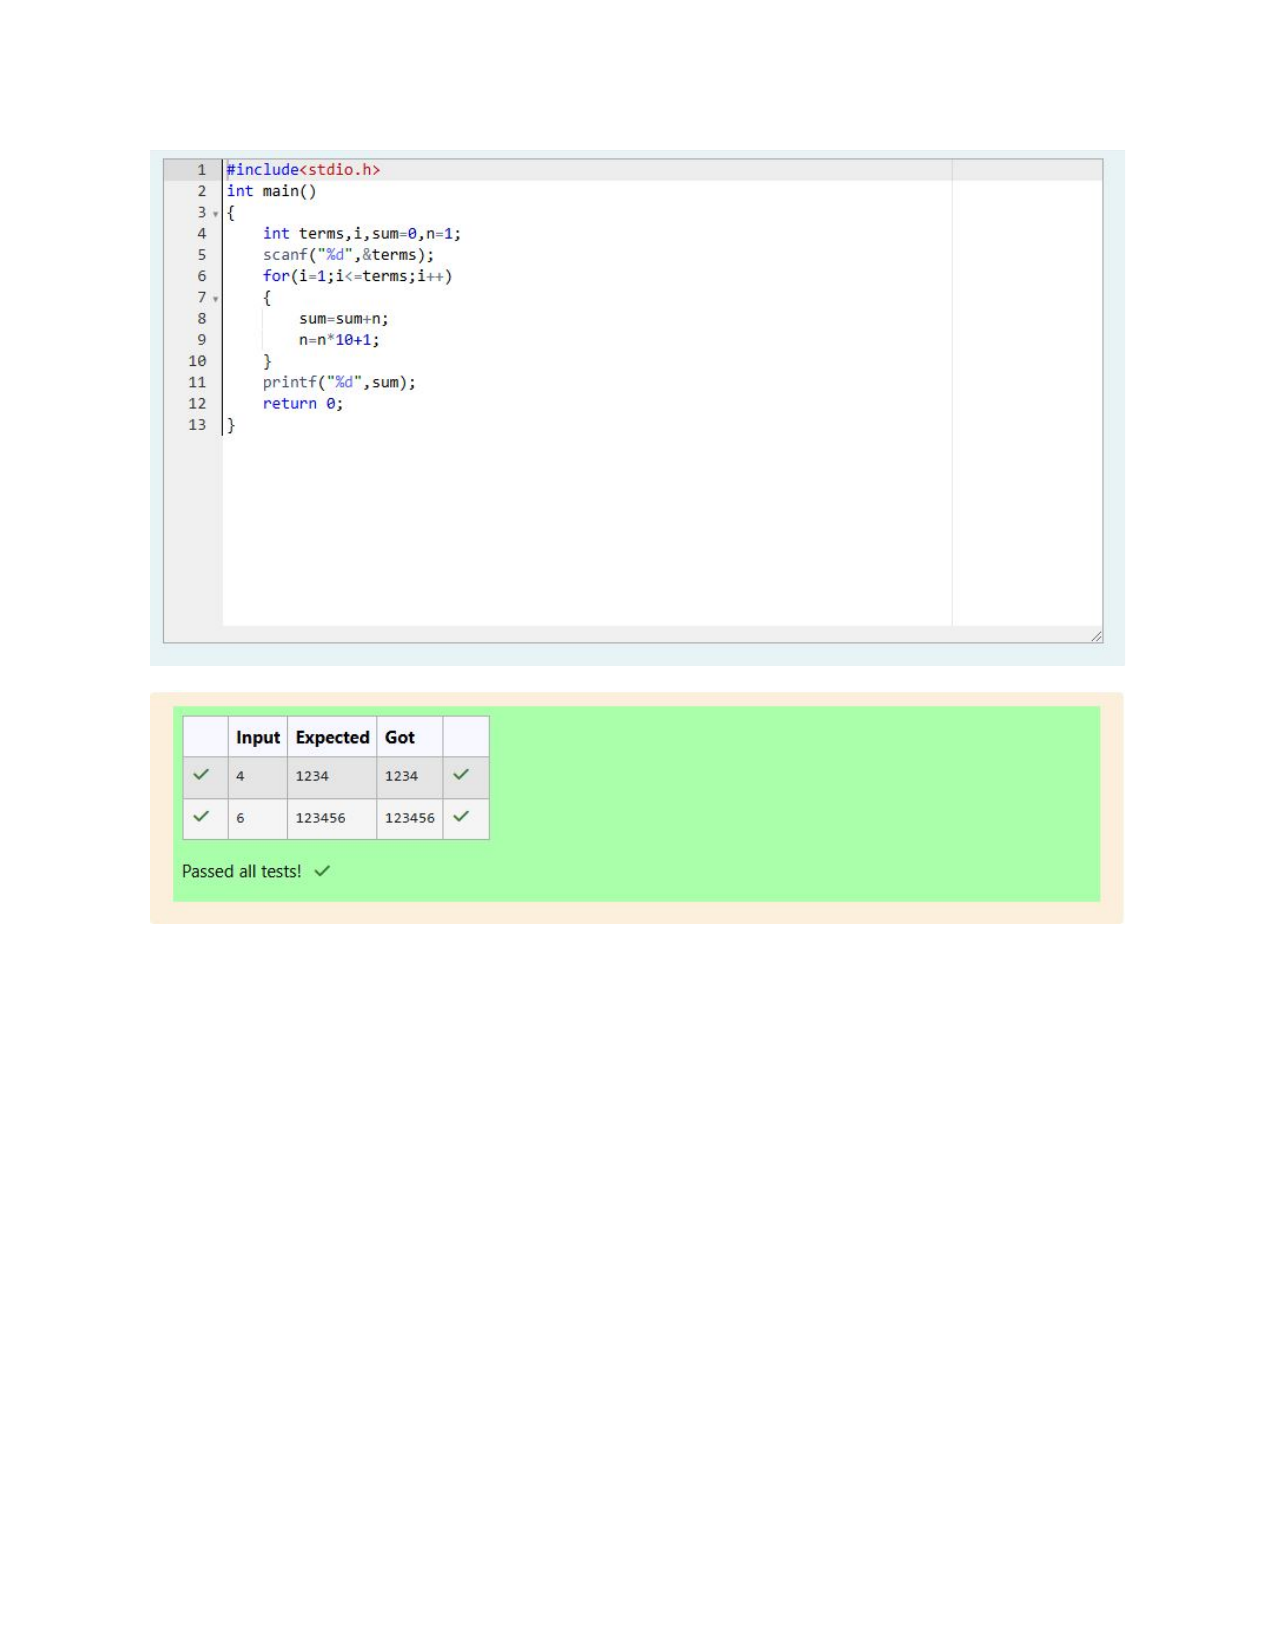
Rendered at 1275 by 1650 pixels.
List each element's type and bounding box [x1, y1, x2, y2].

picture [150, 150, 1125, 666]
picture [150, 690, 1125, 924]
